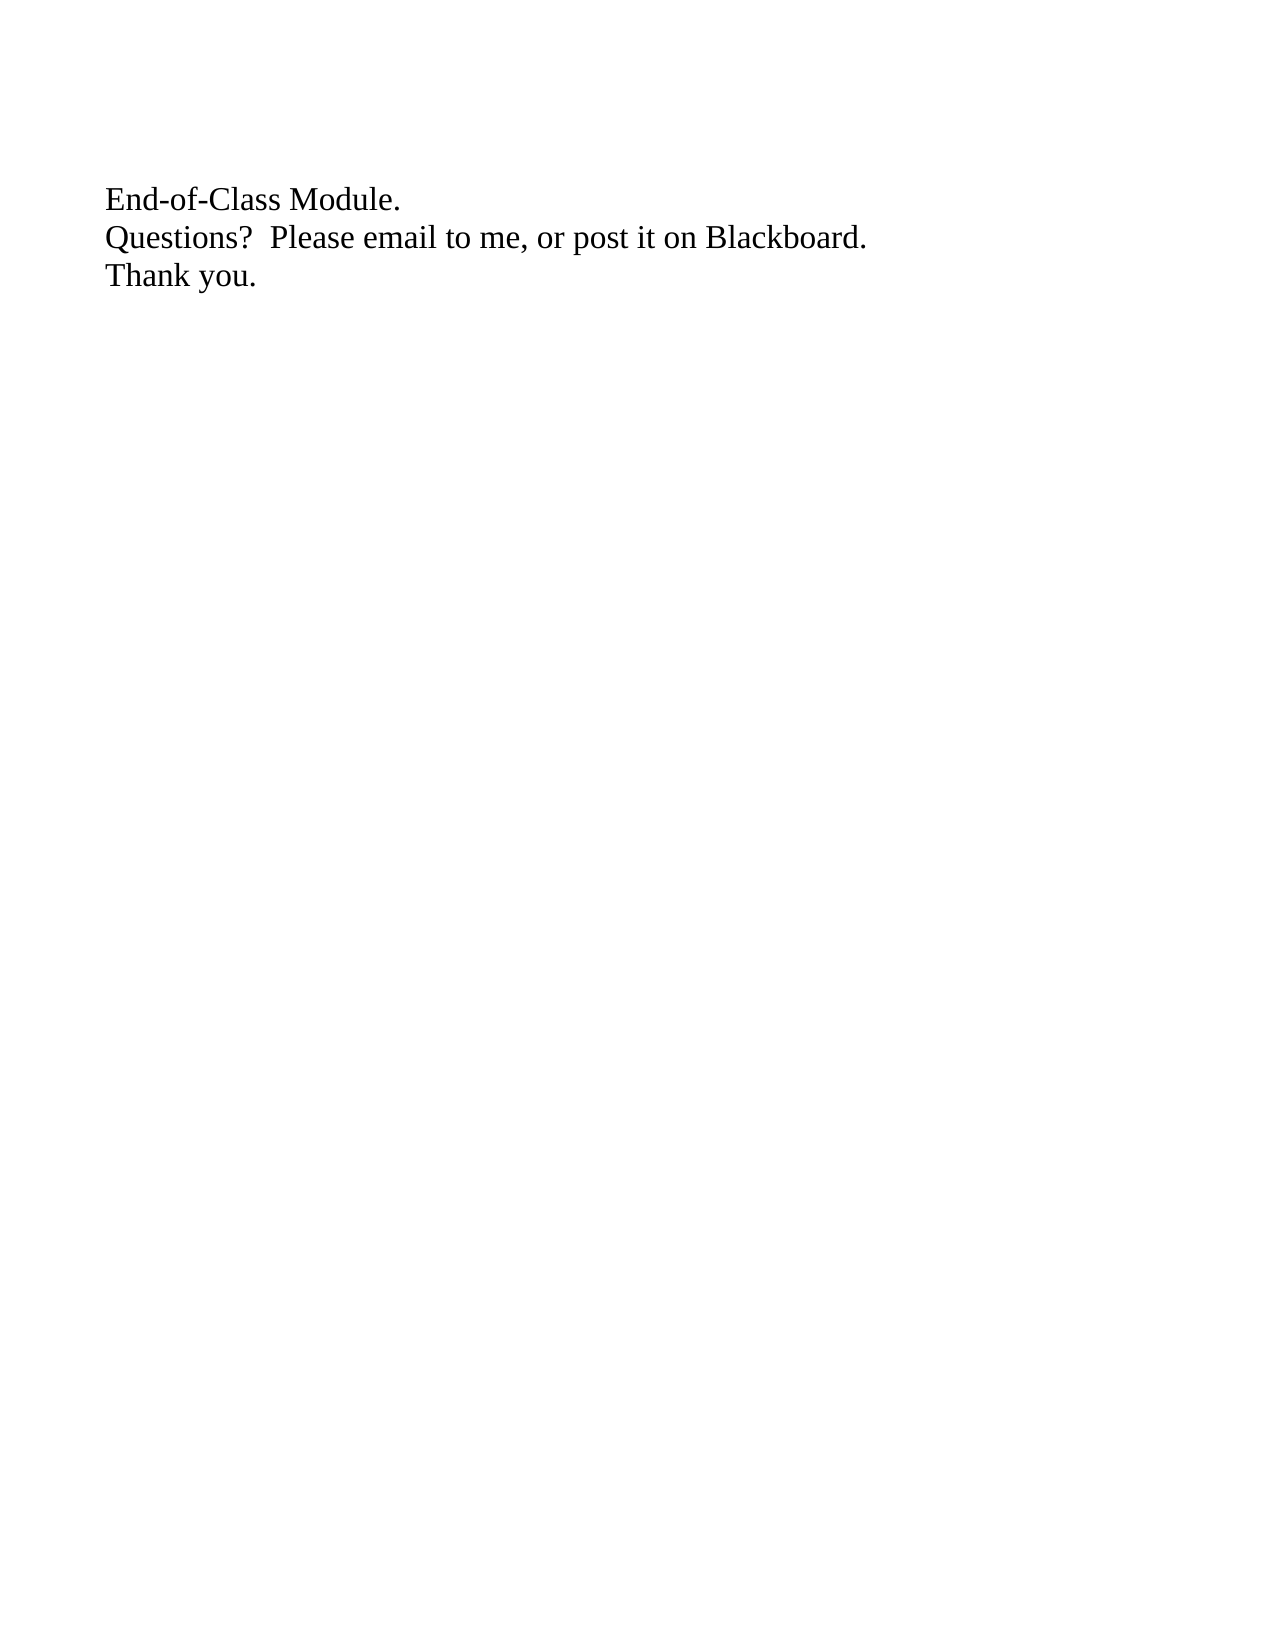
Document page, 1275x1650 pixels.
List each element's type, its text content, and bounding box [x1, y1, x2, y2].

text Thank you. [105, 255, 1170, 294]
text End-of-Class Module. [105, 179, 1170, 217]
text Questions? Please email to me, or post it on Blackboard. [105, 217, 1170, 255]
